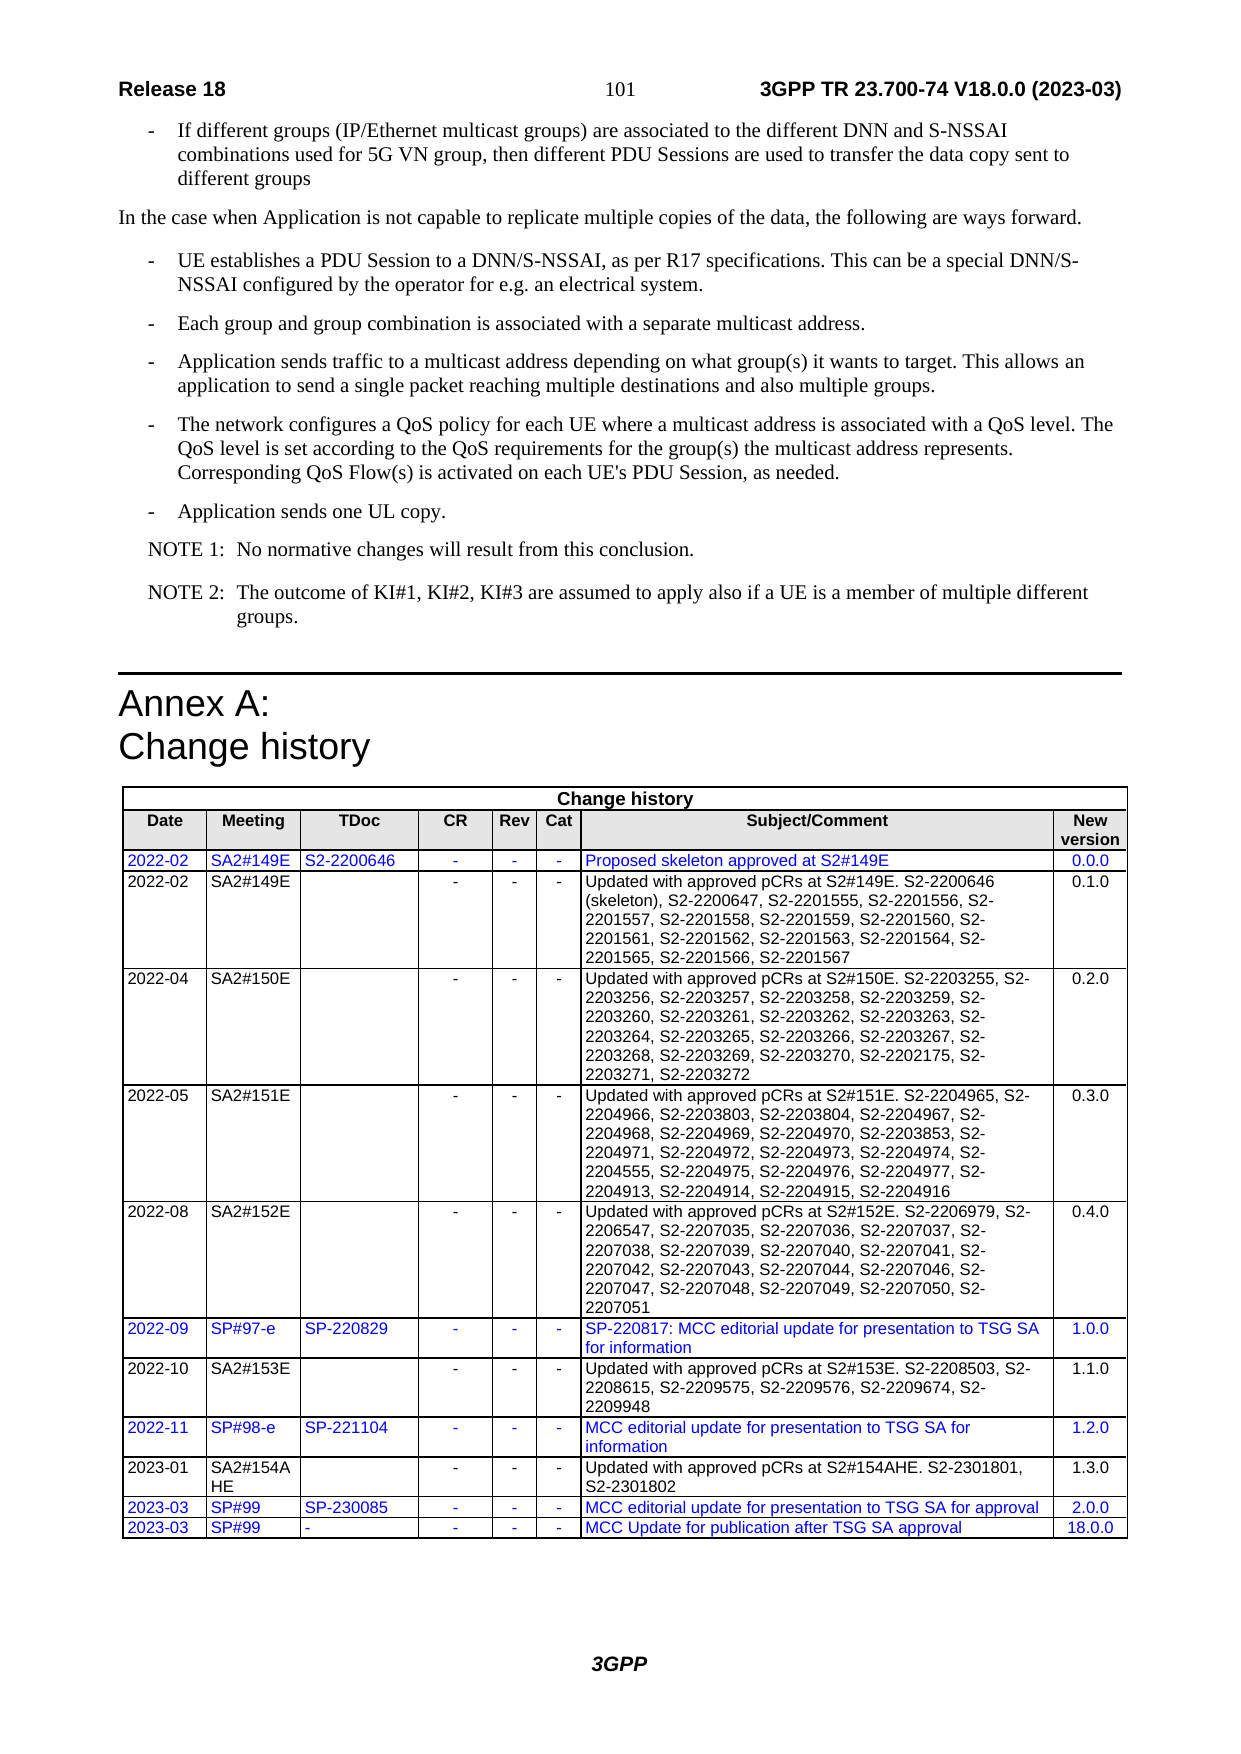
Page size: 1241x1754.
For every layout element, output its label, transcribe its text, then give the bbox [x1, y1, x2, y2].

table_cell - [537, 1458, 580, 1496]
table_cell Updated with approved pCRs at S2#153E. S2-2208503, S2-2208615, S2-2209575, S2-2209576, S2-2209674, S2-2209948 [582, 1359, 1053, 1416]
table_cell - [493, 969, 536, 1084]
text - Each group and group combination is associated with a separate multicast address. [148, 310, 1122, 334]
table_cell - [419, 969, 492, 1084]
table_cell - [419, 1497, 492, 1517]
table_cell SP-230085 [301, 1497, 418, 1517]
table_cell - [493, 1319, 536, 1357]
table_cell S2-2200646 [301, 851, 418, 870]
table_cell Meeting [207, 811, 300, 849]
table_cell 0.3.0 [1054, 1084, 1127, 1201]
text - UE establishes a PDU Session to a DNN/S-NSSAI, as per R17 specifications. This can be a special DNN/S-NSSAI configured by the operator for e.g. an electrical system. [148, 248, 1122, 296]
table_cell 0.0.0 [1054, 849, 1127, 870]
text NOTE 2: The outcome of KI#1, KI#2, KI#3 are assumed to apply also if a UE is a member of multiple different groups. [148, 580, 1122, 628]
table_cell Updated with approved pCRs at S2#149E. S2-2200646 (skeleton), S2-2200647, S2-2201555, S2-2201556, S2-2201557, S2-2201558, S2-2201559, S2-2201560, S2-2201561, S2-2201562, S2-2201563, S2-2201564, S2-2201565, S2-2201566, S2-2201567 [582, 872, 1053, 967]
table_cell 2022-10 [124, 1359, 206, 1416]
table_cell - [537, 1497, 580, 1517]
table_cell - [537, 969, 580, 1084]
text In the case when Application is not capable to replicate multiple copies of the data, the following are ways forward. [118, 205, 1122, 229]
table_cell - [493, 851, 536, 870]
table_cell - [537, 1202, 580, 1317]
table_cell - [537, 1518, 580, 1537]
table_cell New version [1054, 809, 1127, 849]
table_cell 2022-09 [124, 1319, 206, 1357]
table_cell - [419, 1202, 492, 1317]
table_cell MCC editorial update for presentation to TSG SA for approval [582, 1497, 1053, 1517]
table_cell [301, 1202, 418, 1317]
table_cell MCC editorial update for presentation to TSG SA for information [582, 1418, 1053, 1456]
table_cell - [419, 1418, 492, 1456]
table_cell - [493, 1458, 536, 1496]
table_cell 0.4.0 [1054, 1201, 1127, 1317]
table_cell 2022-11 [124, 1418, 206, 1456]
table_cell SA2#149E [207, 851, 300, 870]
table_cell [301, 872, 418, 967]
table_cell 2023-01 [124, 1458, 206, 1496]
table_cell MCC Update for publication after TSG SA approval [582, 1518, 1053, 1537]
table_cell SP-220817: MCC editorial update for presentation to TSG SA for information [582, 1319, 1053, 1357]
table_cell - [537, 1418, 580, 1456]
table_cell - [493, 872, 536, 967]
table_cell 0.2.0 [1054, 968, 1127, 1084]
table_cell [301, 1086, 418, 1201]
text - Application sends one UL copy. [148, 498, 1122, 523]
table_cell - [493, 1418, 536, 1456]
table_cell - [493, 1359, 536, 1416]
table_cell - [493, 1518, 536, 1537]
table_cell 1.3.0 [1054, 1456, 1127, 1496]
table_cell [301, 1458, 418, 1496]
table_cell 1.0.0 [1054, 1317, 1127, 1357]
table_cell Proposed skeleton approved at S2#149E [582, 851, 1053, 870]
table_cell - [419, 1359, 492, 1416]
table_header Change history [124, 788, 1127, 809]
table_cell SP-221104 [301, 1418, 418, 1456]
table_cell [301, 1359, 418, 1416]
table_cell - [493, 1086, 536, 1201]
table_cell [301, 969, 418, 1084]
table_cell SA2#151E [207, 1086, 300, 1201]
table_cell - [537, 1359, 580, 1416]
table_cell Updated with approved pCRs at S2#150E. S2-2203255, S2-2203256, S2-2203257, S2-2203258, S2-2203259, S2-2203260, S2-2203261, S2-2203262, S2-2203263, S2-2203264, S2-2203265, S2-2203266, S2-2203267, S2-2203268, S2-2203269, S2-2203270, S2-2202175, S2-2203271, S2-2203272 [582, 969, 1053, 1084]
table_cell - [419, 872, 492, 967]
table_cell 2023-03 [124, 1518, 206, 1537]
table_cell 1.1.0 [1054, 1357, 1127, 1416]
table_cell SP-220829 [301, 1319, 418, 1357]
table_cell SP#99 [207, 1497, 300, 1517]
text - If different groups (IP/Ethernet multicast groups) are associated to the different DNN and S-NSSAI combinations used for 5G VN group, then different PDU Sessions are used to transfer the data copy sent to different groups [148, 118, 1122, 190]
table_cell 1.2.0 [1054, 1416, 1127, 1456]
table_cell TDoc [301, 811, 418, 849]
table_cell 2022-04 [124, 969, 206, 1084]
table_cell Rev [493, 811, 536, 849]
table_cell - [493, 1202, 536, 1317]
text - Application sends traffic to a multicast address depending on what group(s) it wants to target. This allows an application to send a single packet reaching multiple destinations and also multiple groups. [148, 349, 1122, 397]
table_cell 2022-05 [124, 1086, 206, 1201]
table_cell 2022-08 [124, 1202, 206, 1317]
table_cell Date [124, 811, 206, 849]
table_cell SA2#149E [207, 872, 300, 967]
table_cell - [493, 1497, 536, 1517]
table_cell - [419, 1458, 492, 1496]
text - The network configures a QoS policy for each UE where a multicast address is associated with a QoS level. The QoS level is set according to the QoS requirements for the group(s) the multicast address represents. Corresponding QoS Flow(s) is activated on each UE's PDU Session, as needed. [148, 412, 1122, 484]
table_cell - [419, 1086, 492, 1201]
table_cell CR [419, 811, 492, 849]
table_cell SP#99 [207, 1518, 300, 1537]
table_cell 2022-02 [124, 872, 206, 967]
table_cell - [301, 1518, 418, 1537]
table_cell 2022-02 [124, 851, 206, 870]
table_cell SA2#150E [207, 969, 300, 1084]
table_cell Updated with approved pCRs at S2#151E. S2-2204965, S2-2204966, S2-2203803, S2-2203804, S2-2204967, S2-2204968, S2-2204969, S2-2204970, S2-2203853, S2-2204971, S2-2204972, S2-2204973, S2-2204974, S2-2204555, S2-2204975, S2-2204976, S2-2204977, S2-2204913, S2-2204914, S2-2204915, S2-2204916 [582, 1086, 1053, 1201]
table_cell SA2#154AHE [207, 1458, 300, 1496]
text NOTE 1: No normative changes will result from this conclusion. [148, 537, 1122, 561]
table_cell - [537, 1319, 580, 1357]
table_cell 2023-03 [124, 1497, 206, 1517]
table_cell Cat [537, 811, 580, 849]
table_cell Subject/Comment [582, 811, 1053, 849]
table_cell - [537, 851, 580, 870]
table_cell SP#98-e [207, 1418, 300, 1456]
table_cell - [537, 1086, 580, 1201]
table_cell SA2#152E [207, 1202, 300, 1317]
table_cell - [419, 851, 492, 870]
table_cell Updated with approved pCRs at S2#152E. S2-2206979, S2-2206547, S2-2207035, S2-2207036, S2-2207037, S2-2207038, S2-2207039, S2-2207040, S2-2207041, S2-2207042, S2-2207043, S2-2207044, S2-2207046, S2-2207047, S2-2207048, S2-2207049, S2-2207050, S2-2207051 [582, 1202, 1053, 1317]
table_cell - [537, 872, 580, 967]
table_cell SA2#153E [207, 1359, 300, 1416]
table_cell 2.0.0 [1054, 1496, 1127, 1517]
table_cell - [419, 1319, 492, 1357]
table_cell SP#97-e [207, 1319, 300, 1357]
table_cell Updated with approved pCRs at S2#154AHE. S2-2301801, S2-2301802 [582, 1458, 1053, 1496]
table_cell - [419, 1518, 492, 1537]
table_cell 0.1.0 [1054, 870, 1127, 967]
subtitle Annex A: Change history [118, 675, 1122, 767]
table_cell 18.0.0 [1054, 1517, 1127, 1537]
